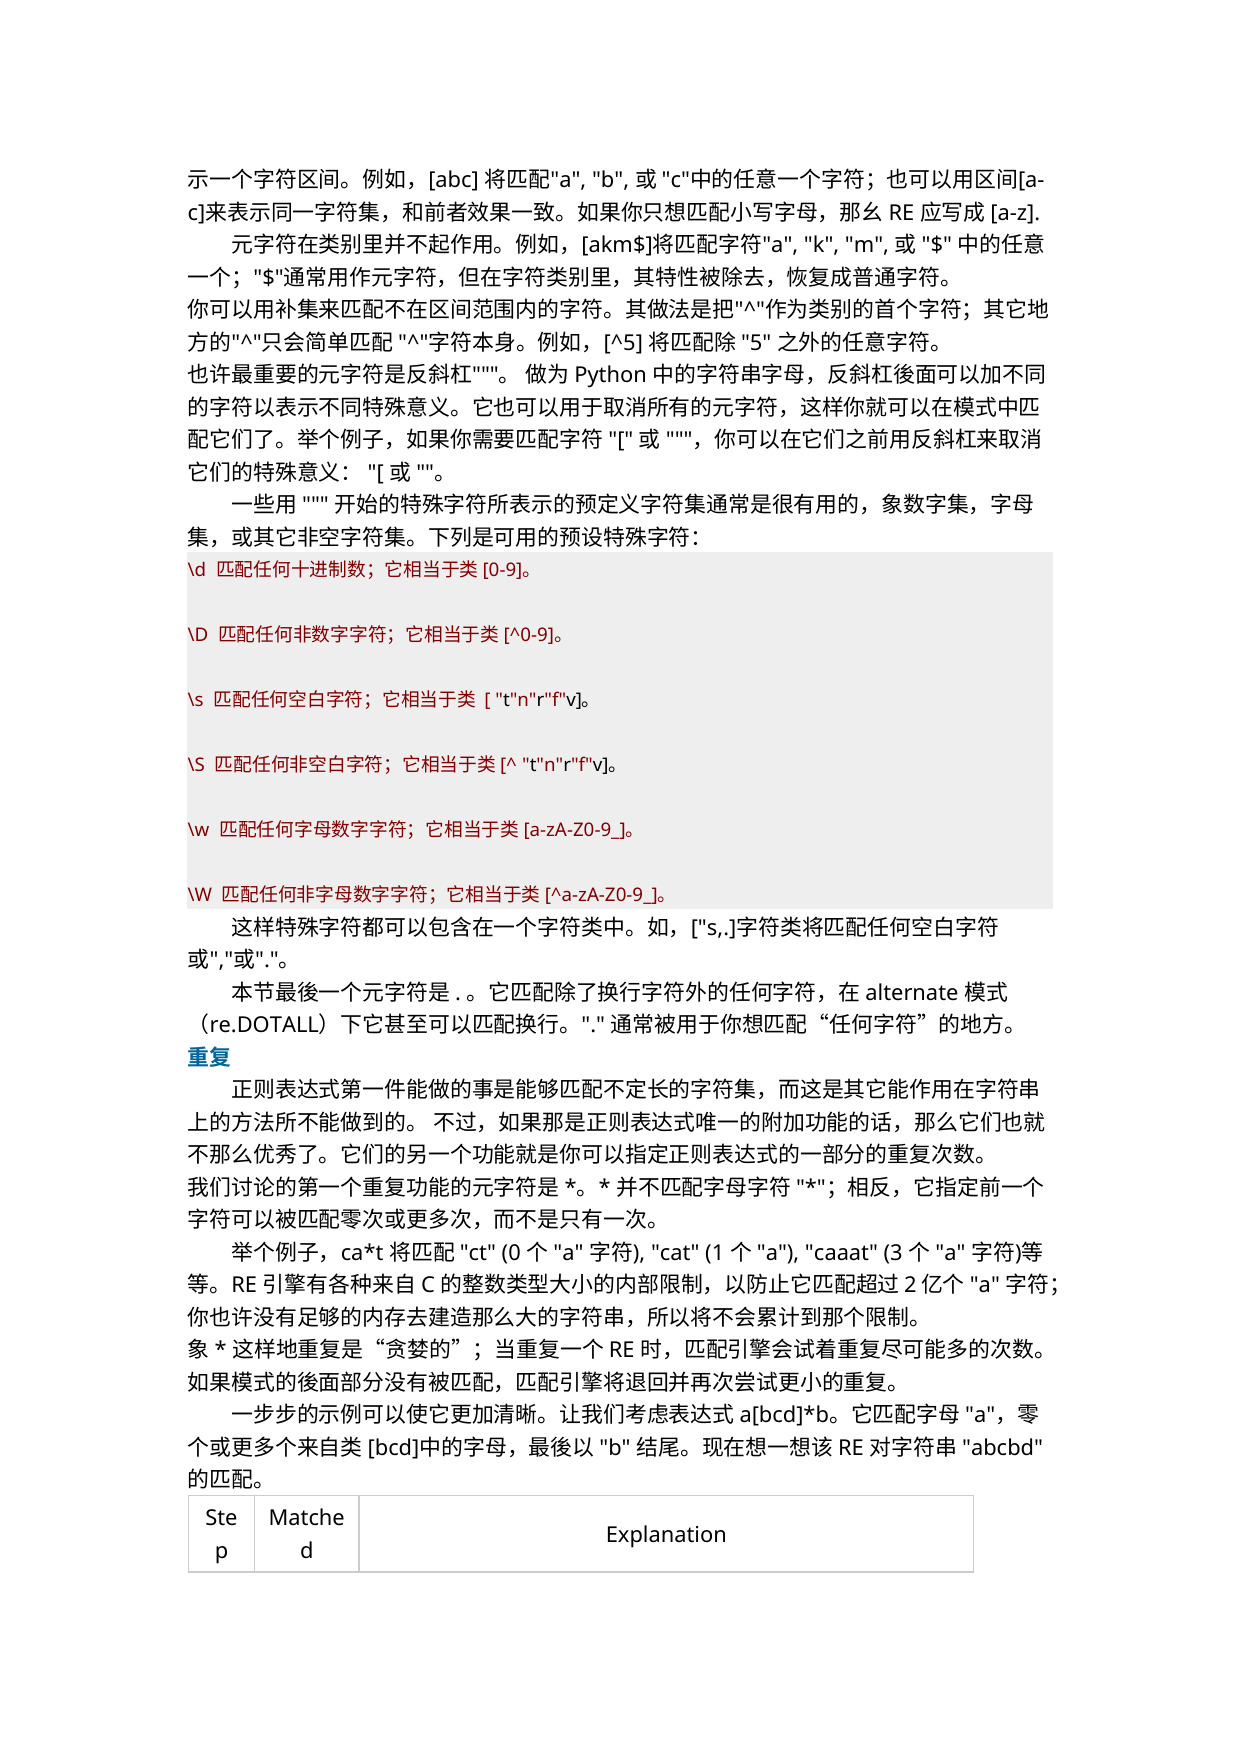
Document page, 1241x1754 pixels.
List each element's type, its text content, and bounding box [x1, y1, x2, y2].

text 这样特殊字符都可以包含在一个字符类中。如，["s,.]字符类将匹配任何空白字符或","或"."。 [187, 909, 1053, 974]
text 一些用 """ 开始的特殊字符所表示的预定义字符集通常是很有用的，象数字集，字母集，或其它非空字符集。下列是可用的预设特殊字符： [187, 487, 1053, 552]
table_header Step [189, 1496, 254, 1571]
text 也许最重要的元字符是反斜杠"""。 做为 Python 中的字符串字母，反斜杠後面可以加不同的字符以表示不同特殊意义。它也可以用于取消所有的元字符，这样你就可以在模式中匹配它们了。举个例子，如果你需要匹配字符 "[" 或 """，你可以在它们之前用反斜杠来取消它们的特殊意义： "[ 或 ""。 [187, 357, 1053, 487]
text 本节最後一个元字符是 . 。它匹配除了换行字符外的任何字符，在 alternate 模式（re.DOTALL）下它甚至可以匹配换行。"." 通常被用于你想匹配“任何字符”的地方。 [187, 974, 1053, 1039]
table_header Matched [255, 1496, 358, 1571]
text 我们讨论的第一个重复功能的元字符是 *。* 并不匹配字母字符 "*"；相反，它指定前一个字符可以被匹配零次或更多次，而不是只有一次。 [187, 1169, 1053, 1234]
text 你可以用补集来匹配不在区间范围内的字符。其做法是把"^"作为类别的首个字符；其它地方的"^"只会简单匹配 "^"字符本身。例如，[^5] 将匹配除 "5" 之外的任意字符。 [187, 292, 1053, 357]
table_header Explanation [360, 1496, 973, 1571]
text 重复 [187, 1039, 1053, 1072]
text \d 匹配任何十进制数；它相当于类 [0-9]。 \D 匹配任何非数字字符；它相当于类 [^0-9]。 \s 匹配任何空白字符；它相当于类 [ "t"n"r"f"v]。 \S 匹配任何非空白字符；它相当于类 [^ "t"n"r"f"v]。 \w 匹配任何字母数字字符；它相当于类 [a-zA-Z0-9_]。 \W 匹配任何非字母数字字符；它相当于类 [^a-zA-Z0-9_]。 [187, 552, 1053, 909]
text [187, 162, 1053, 227]
text 举个例子，ca*t 将匹配 "ct" (0 个 "a" 字符), "cat" (1 个 "a"), "caaat" (3 个 "a" 字符)等等。RE 引擎有各种来自 C 的整数类型大小的内部限制，以防止它匹配超过2亿个 "a" 字符；你也许没有足够的内存去建造那么大的字符串，所以将不会累计到那个限制。 [187, 1234, 1053, 1332]
text 正则表达式第一件能做的事是能够匹配不定长的字符集，而这是其它能作用在字符串上的方法所不能做到的。 不过，如果那是正则表达式唯一的附加功能的话，那么它们也就不那么优秀了。它们的另一个功能就是你可以指定正则表达式的一部分的重复次数。 [187, 1072, 1053, 1169]
text 元字符在类别里并不起作用。例如，[akm$]将匹配字符"a", "k", "m", 或 "$" 中的任意一个；"$"通常用作元字符，但在字符类别里，其特性被除去，恢复成普通字符。 [187, 227, 1053, 292]
text 象 * 这样地重复是“贪婪的”；当重复一个 RE 时，匹配引擎会试着重复尽可能多的次数。如果模式的後面部分没有被匹配，匹配引擎将退回并再次尝试更小的重复。 一步步的示例可以使它更加清晰。让我们考虑表达式 a[bcd]*b。它匹配字母 "a"，零个或更多个来自类 [bcd]中的字母，最後以 "b" 结尾。现在想一想该 RE 对字符串 "abcbd" 的匹配。 [187, 1332, 1053, 1494]
